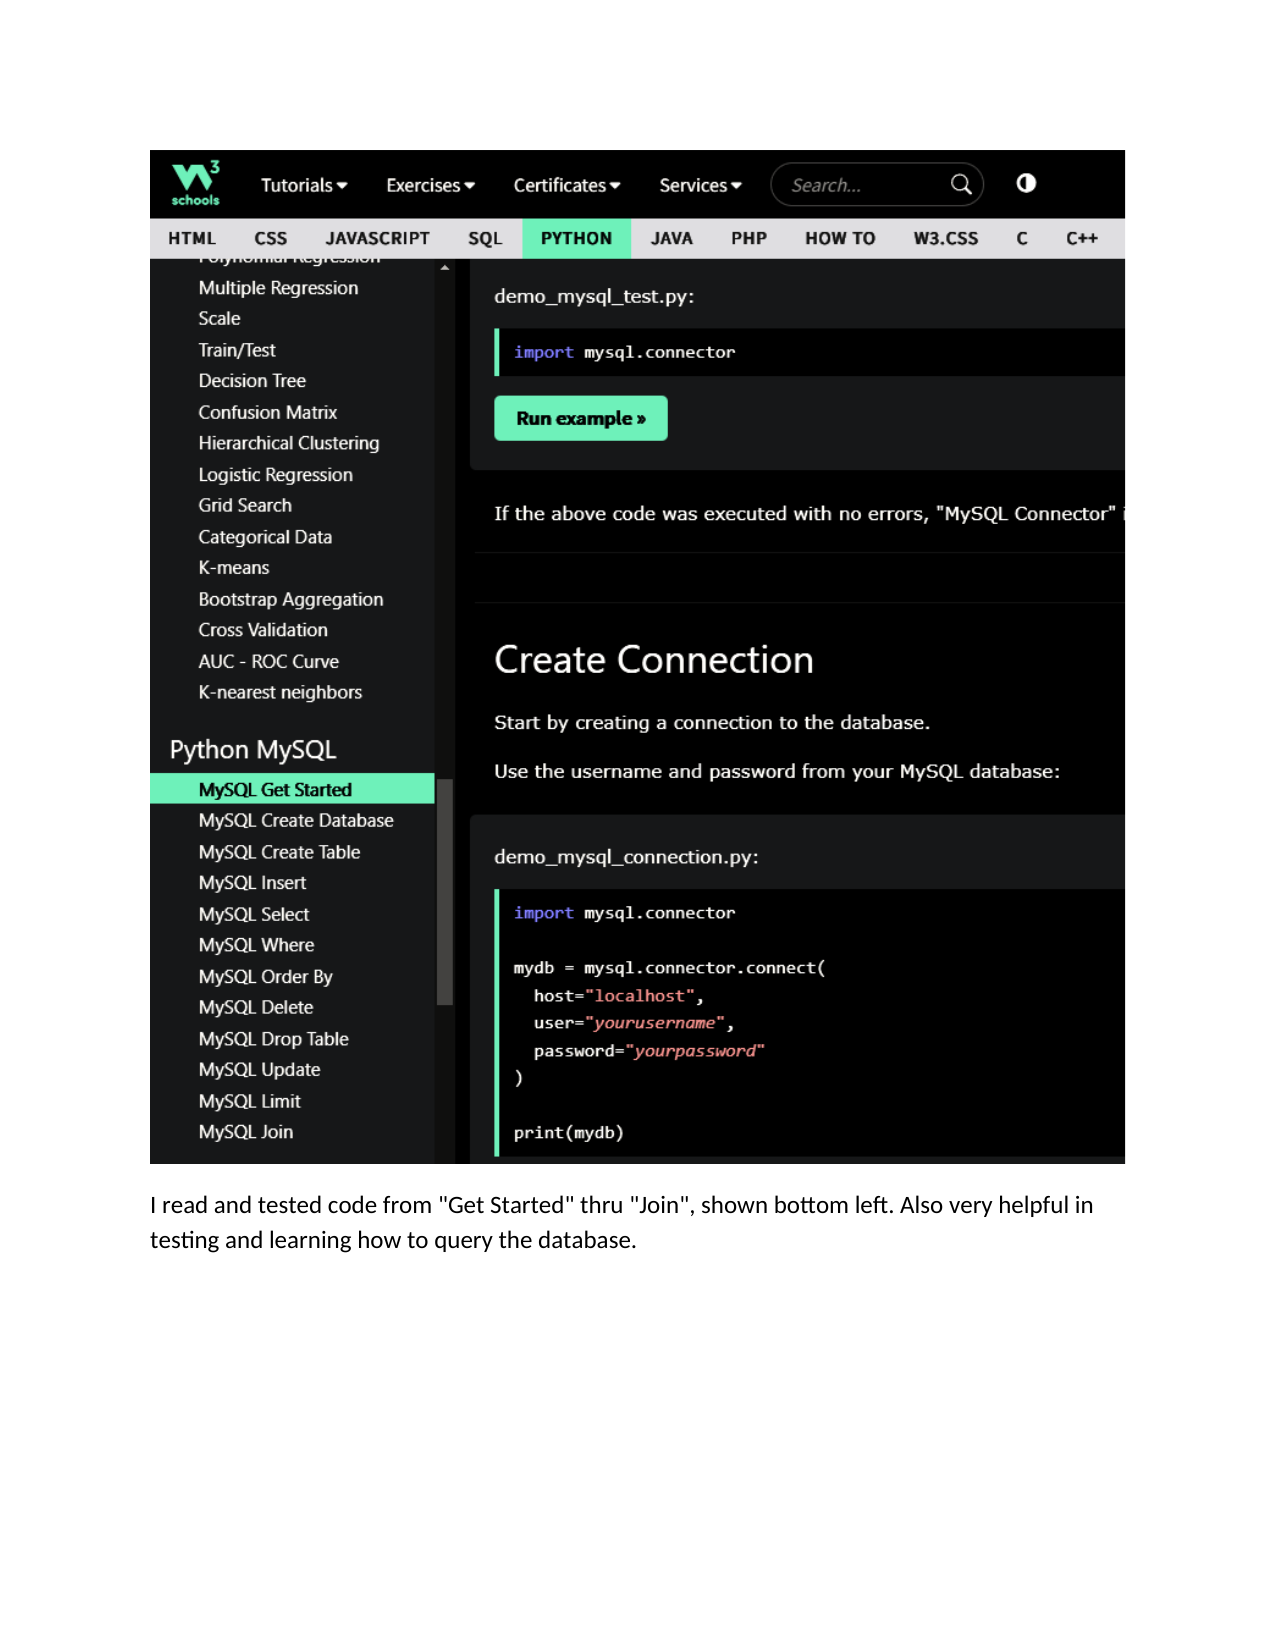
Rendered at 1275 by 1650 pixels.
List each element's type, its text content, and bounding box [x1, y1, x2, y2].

picture [150, 150, 1125, 1164]
text I read and tested code from "Get Started" thru "Join", shown bottom left. Also very helpful in testing and learning how to query the database. [150, 1189, 1125, 1254]
